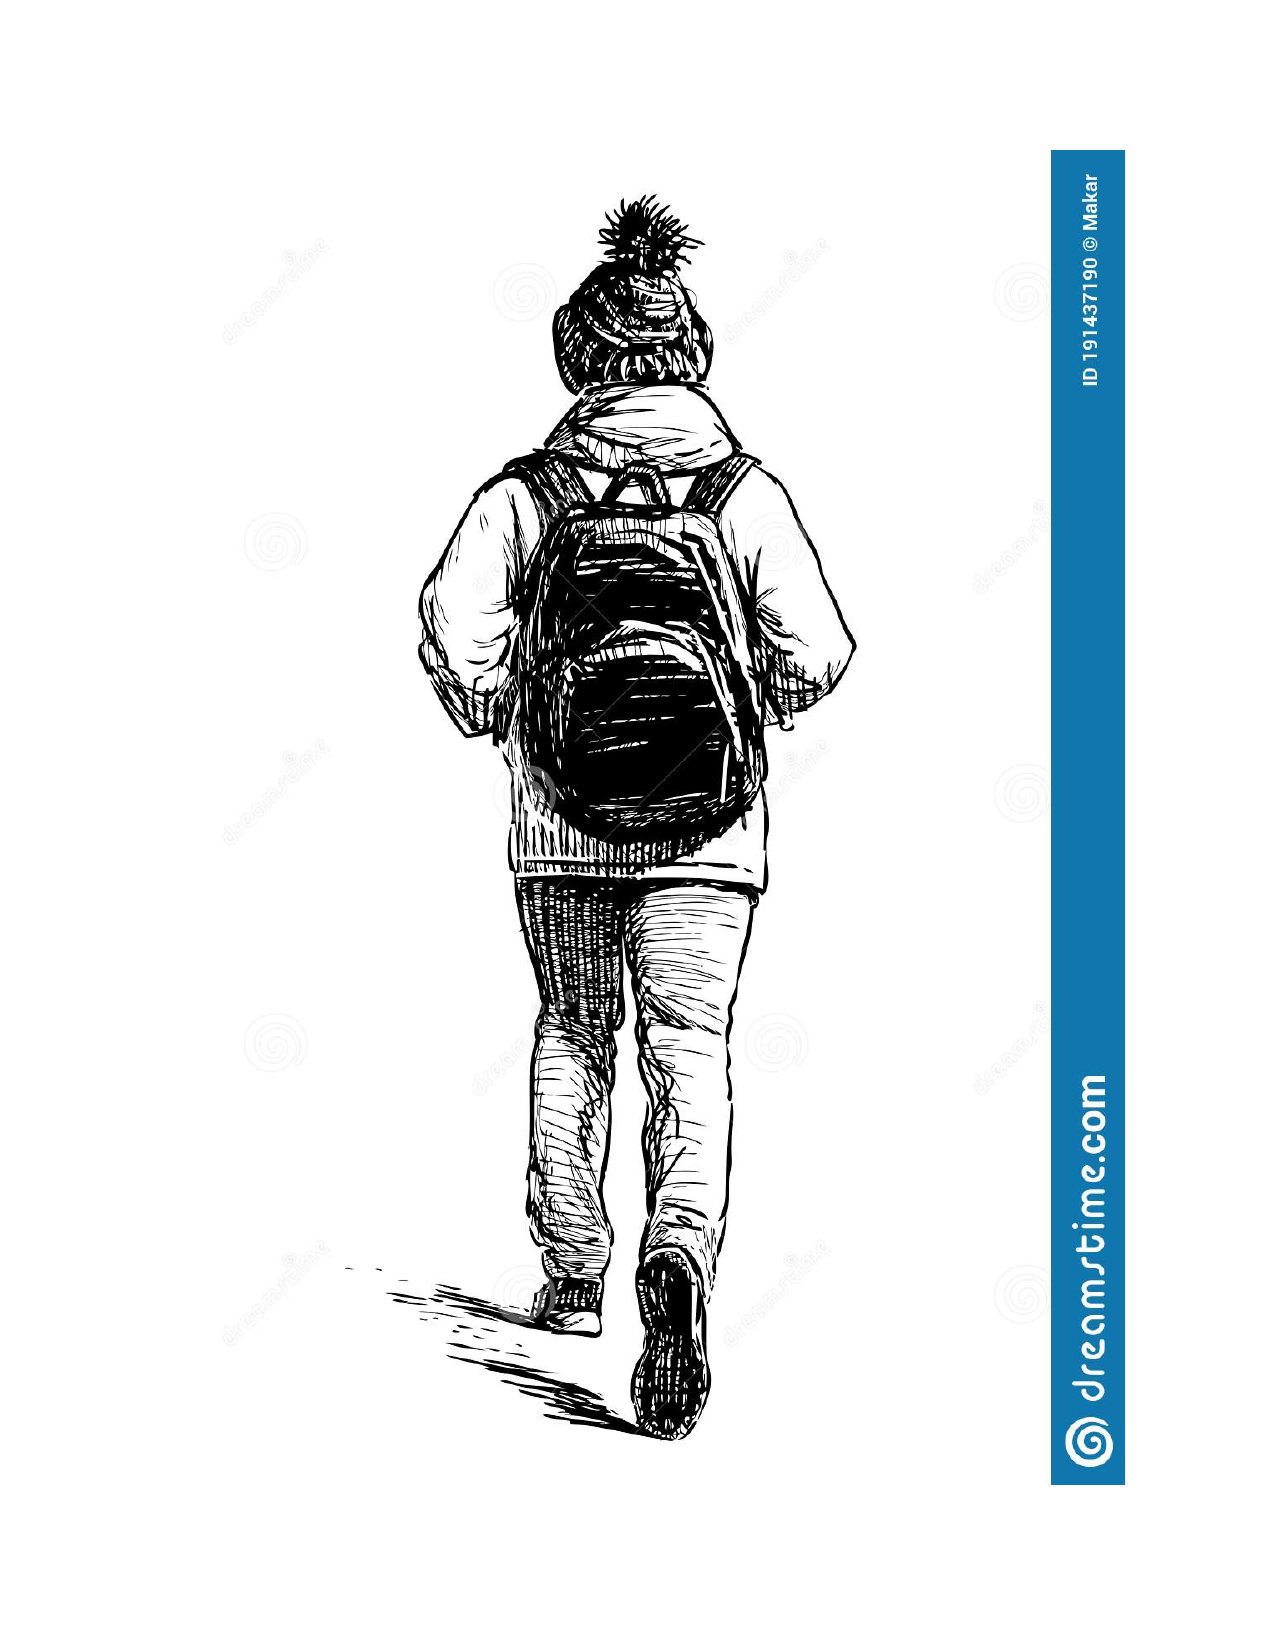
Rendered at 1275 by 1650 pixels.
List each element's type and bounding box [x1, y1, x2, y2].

picture [150, 150, 1054, 1485]
picture [1058, 150, 1125, 1485]
